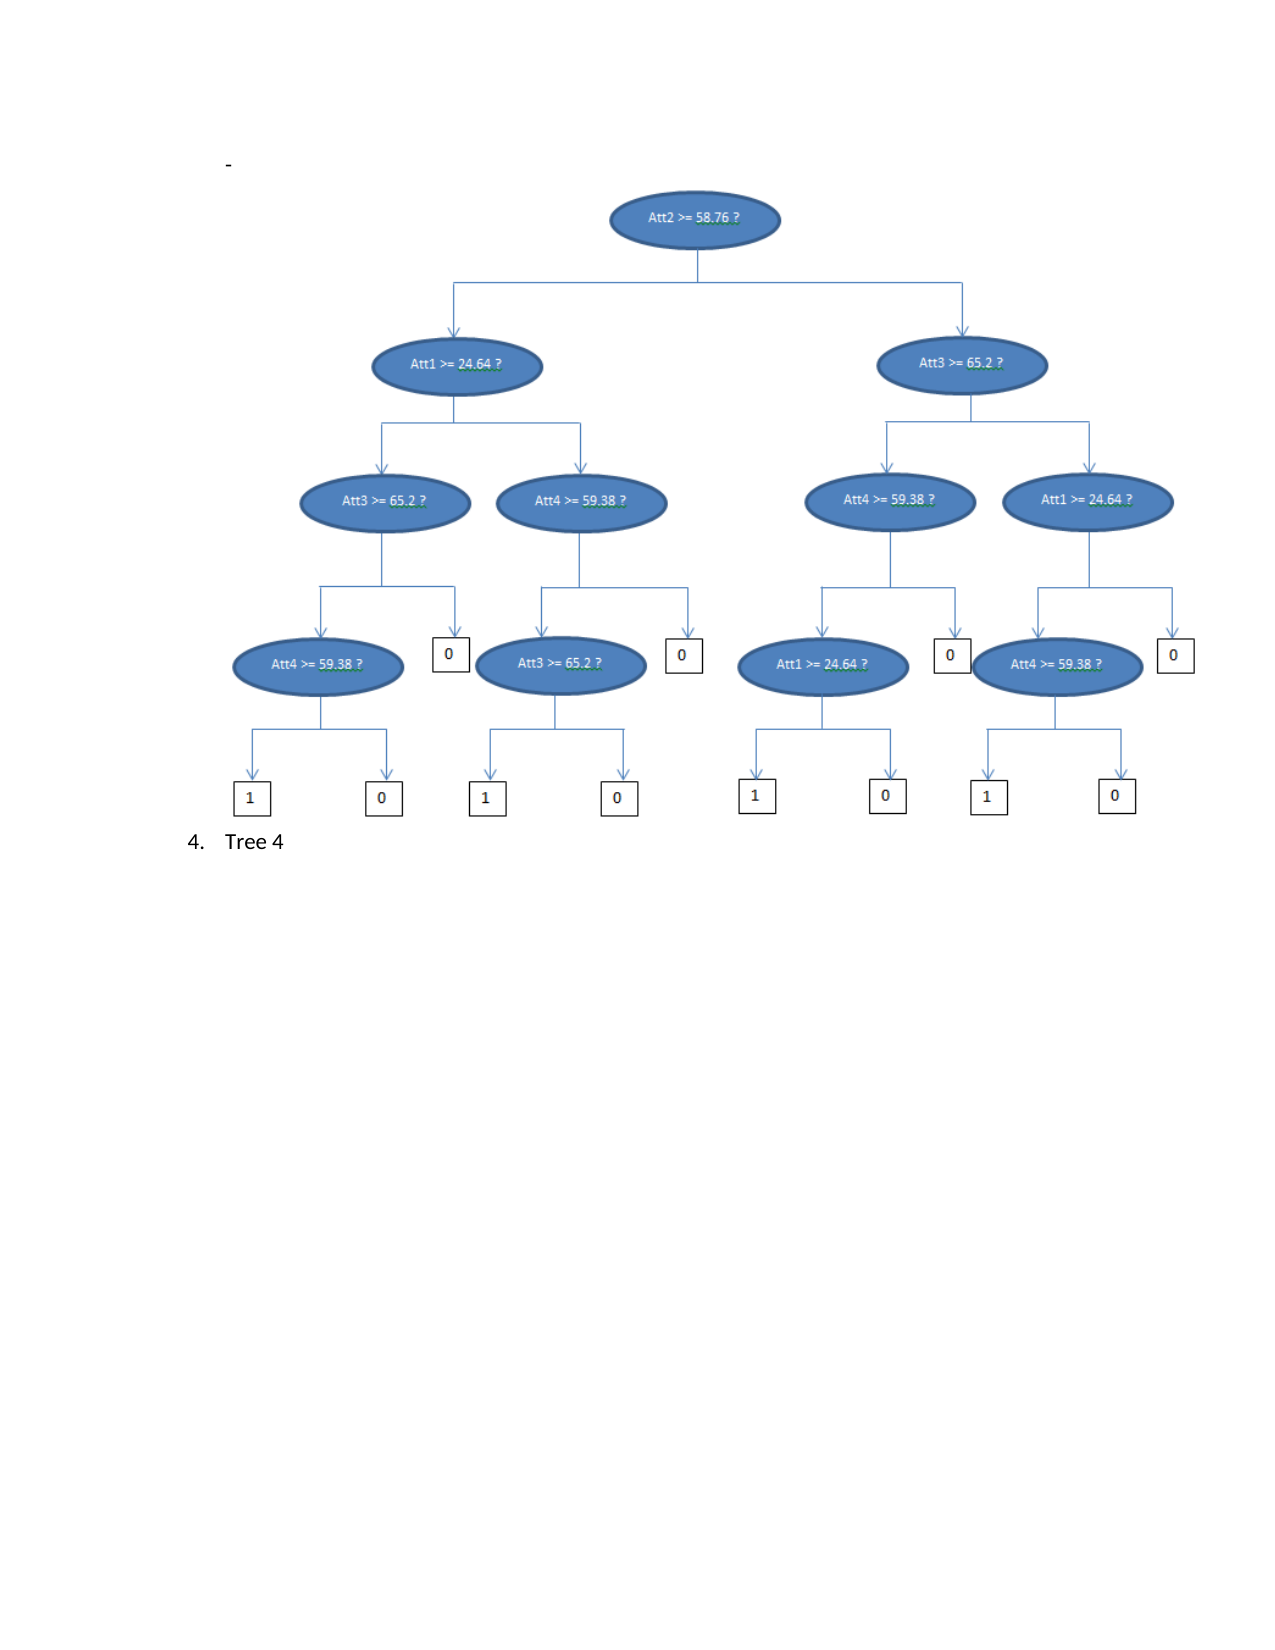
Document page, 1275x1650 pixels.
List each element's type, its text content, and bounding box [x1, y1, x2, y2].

list Tree 4 [187, 827, 1125, 855]
